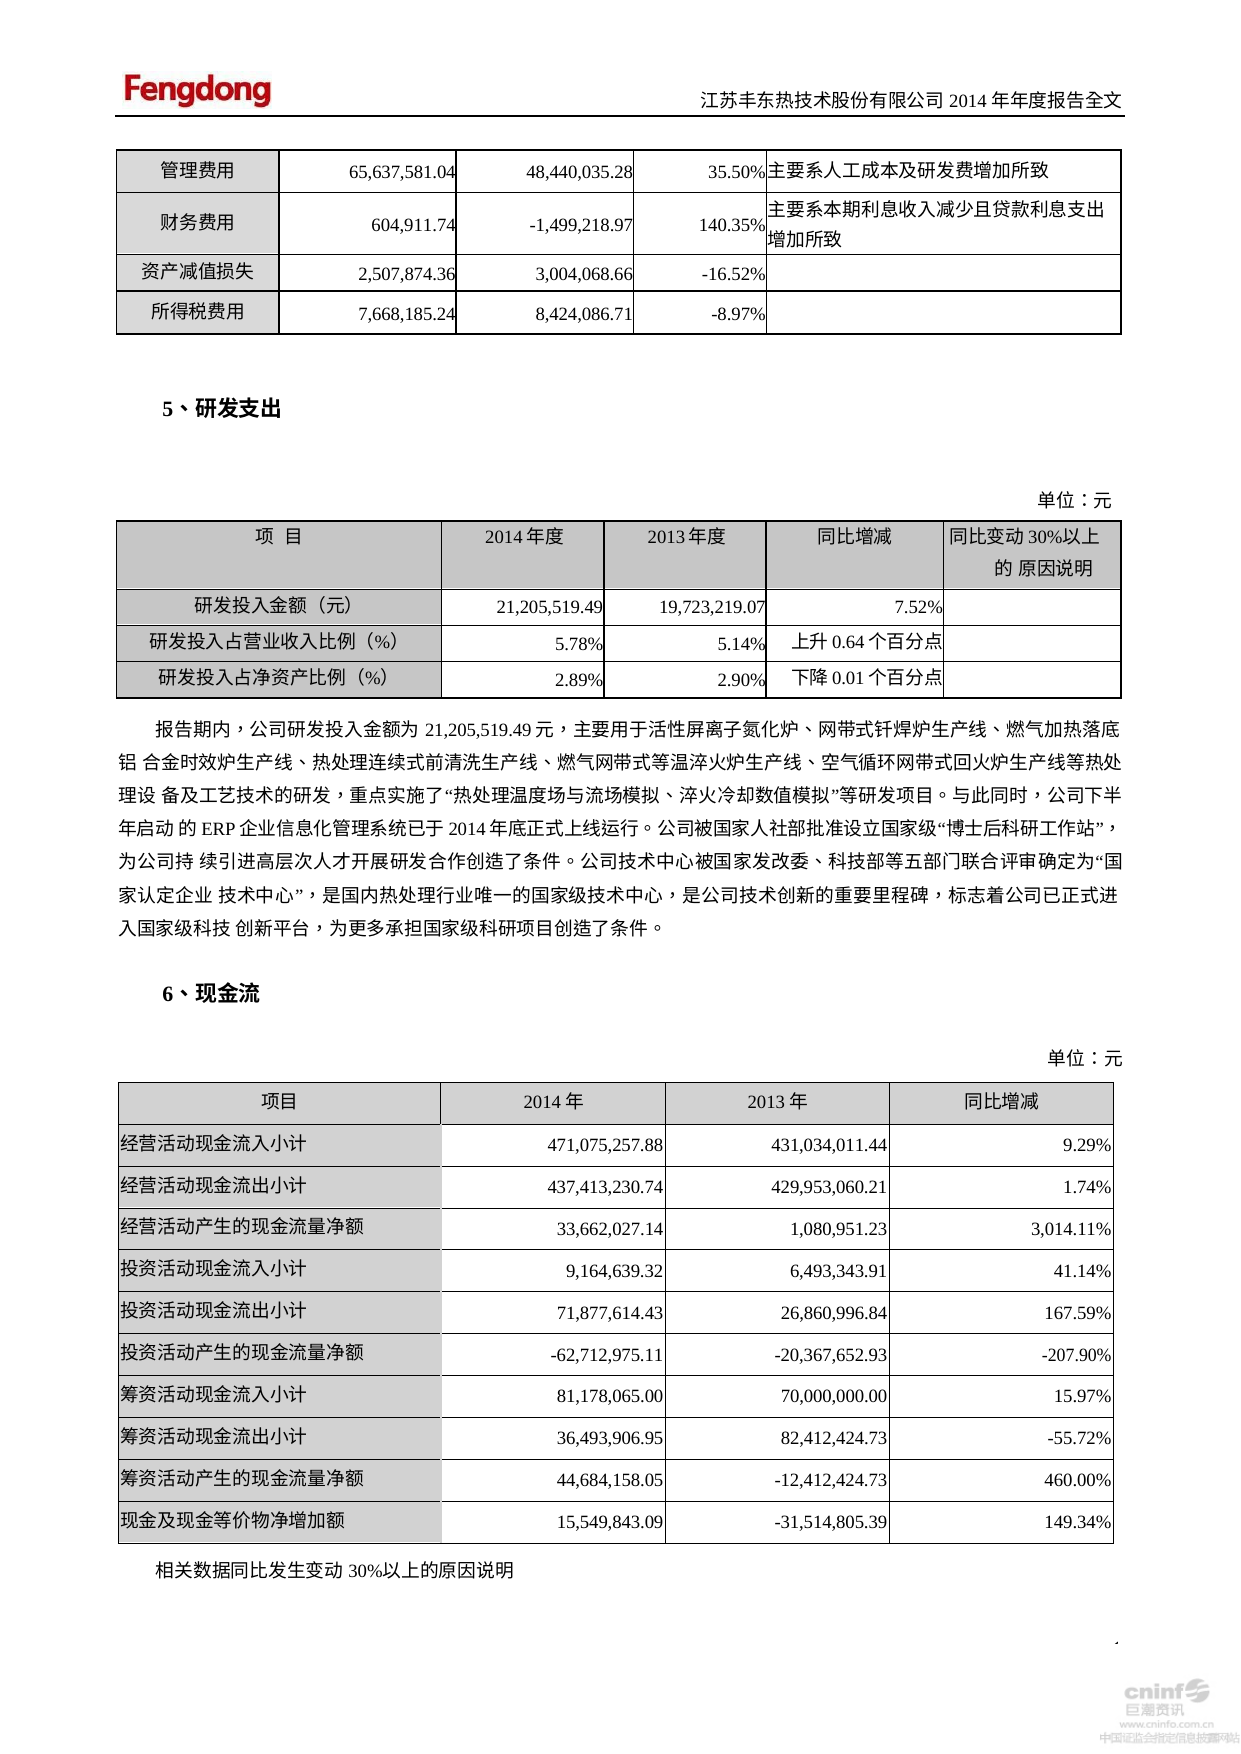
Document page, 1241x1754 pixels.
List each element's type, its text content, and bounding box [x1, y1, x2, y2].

table_cell 9.29% [890, 1125, 1113, 1166]
table_cell 研发投入占营业收入比例（%） [117, 626, 441, 661]
table_header 项 目 [117, 522, 441, 588]
table_cell 7,668,185.24 [280, 292, 455, 333]
table_cell 41.14% [890, 1250, 1113, 1291]
table_cell 44,684,158.05 [442, 1460, 665, 1501]
table_cell 19,723,219.07 [605, 590, 765, 624]
table_cell 上升0.64个百分点 [767, 626, 943, 661]
table_cell 8,424,086.71 [457, 292, 633, 333]
table_cell 70,000,000.00 [666, 1376, 889, 1417]
table_header 2013 年 [666, 1083, 889, 1124]
table_header 管理费用 [117, 151, 278, 192]
table_cell 5.14% [605, 626, 765, 661]
table_cell 2.90% [605, 662, 765, 697]
table_cell 140.35% [634, 193, 766, 253]
subtitle 5、研发支出 [162, 393, 1240, 422]
table_cell 21,205,519.49 [442, 590, 603, 624]
table_cell 研发投入金额（元） [117, 590, 441, 624]
table_header 同比增减 [767, 522, 943, 588]
table_cell [944, 590, 1120, 624]
table_cell 437,413,230.74 [442, 1167, 665, 1207]
table_cell 7.52% [767, 590, 943, 624]
table_cell 3,014.11% [890, 1209, 1113, 1249]
table_cell 460.00% [890, 1460, 1113, 1501]
table_cell 15,549,843.09 [442, 1502, 665, 1542]
table_cell 3,004,068.66 [457, 255, 633, 290]
table_cell 1,080,951.23 [666, 1209, 889, 1249]
table_cell 投资活动产生的现金流量净额 [119, 1334, 440, 1375]
table_header 35.50% [634, 151, 766, 192]
table_cell 经营活动现金流出小计 [119, 1167, 440, 1207]
table_cell -16.52% [634, 255, 766, 290]
table_cell 现金及现金等价物净增加额 [119, 1502, 440, 1542]
table_cell 筹资活动产生的现金流量净额 [119, 1460, 440, 1501]
table_cell 81,178,065.00 [442, 1376, 665, 1417]
text 单位：元 [102, 1045, 1122, 1071]
table_cell 1.74% [890, 1167, 1113, 1207]
table_cell -62,712,975.11 [442, 1334, 665, 1375]
table_cell 82,412,424.73 [666, 1418, 889, 1459]
picture [122, 71, 272, 109]
table_cell 71,877,614.43 [442, 1292, 665, 1333]
table_cell 9,164,639.32 [442, 1250, 665, 1291]
table_header 项目 [119, 1083, 440, 1124]
table_cell 604,911.74 [280, 193, 455, 253]
table_cell 资产减值损失 [117, 255, 278, 290]
table_cell -20,367,652.93 [666, 1334, 889, 1375]
table_cell 2,507,874.36 [280, 255, 455, 290]
table_cell 167.59% [890, 1292, 1113, 1333]
text 相关数据同比发生变动 30%以上的原因说明 [156, 1557, 1240, 1583]
table_cell 经营活动产生的现金流量净额 [119, 1209, 440, 1249]
table_cell 投资活动现金流入小计 [119, 1250, 440, 1291]
table_cell 6,493,343.91 [666, 1250, 889, 1291]
table_cell [944, 662, 1120, 697]
table_cell -1,499,218.97 [457, 193, 633, 253]
table_header 2014 年 [441, 1083, 665, 1124]
table_header 48,440,035.28 [457, 151, 633, 192]
table_header 2014年度 [442, 522, 603, 588]
table_cell -55.72% [890, 1418, 1113, 1459]
table_cell 431,034,011.44 [666, 1125, 889, 1166]
table_cell 26,860,996.84 [666, 1292, 889, 1333]
table_header 同比变动30%以上的 原因说明 [944, 522, 1120, 588]
table_cell [767, 255, 1120, 290]
table_cell -207.90% [890, 1334, 1113, 1375]
table_cell 36,493,906.95 [442, 1418, 665, 1459]
table_header 主要系人工成本及研发费增加所致 [767, 151, 1120, 192]
subtitle 6、现金流 [162, 977, 1240, 1007]
table_cell [944, 626, 1120, 661]
table_cell 筹资活动现金流出小计 [119, 1418, 440, 1459]
table_cell 5.78% [442, 626, 603, 661]
table_cell -12,412,424.73 [666, 1460, 889, 1501]
table_cell [767, 292, 1120, 333]
table_cell 429,953,060.21 [666, 1167, 889, 1207]
table_cell 2.89% [442, 662, 603, 697]
table_cell 研发投入占净资产比例（%） [117, 662, 441, 697]
table_cell 下降0.01个百分点 [767, 662, 943, 697]
table_cell 471,075,257.88 [442, 1125, 665, 1166]
picture [1099, 1673, 1241, 1754]
table_cell 财务费用 [117, 193, 278, 253]
table_cell 投资活动现金流出小计 [119, 1292, 440, 1333]
table_cell 筹资活动现金流入小计 [119, 1376, 440, 1417]
table_cell -8.97% [634, 292, 766, 333]
text 单位：元 [102, 487, 1112, 513]
table_cell 15.97% [890, 1376, 1113, 1417]
table_header 65,637,581.04 [280, 151, 455, 192]
table_cell 经营活动现金流入小计 [119, 1125, 440, 1166]
table_cell 所得税费用 [117, 292, 278, 333]
text 报告期内，公司研发投入金额为21,205,519.49元，主要用于活性屏离子氮化炉、网带式钎焊炉生产线、燃气加热落底铝 合金时效炉生产线、热处理连续式前清洗生产线、燃气网带式等温淬火炉生产线、空气循环网带式回火炉生产线等热处理设 备及工艺技术的研发，重点实施了“热处理温度场与流场模拟、淬火冷却数值模拟”等研发项目。与此同时，公司下半年启动 的ERP企业信息化管理系统已于2014年底正式上线运行。公司被国家人社部批准设立国家级“博士后科研工作站”，为公司持 续引进高层次人才开展研发合作创造了条件。公司技术中心被国家发改委、科技部等五部门联合评审确定为“国家认定企业 技术中心”，是国内热处理行业唯一的国家级技术中心，是公司技术创新的重要里程碑，标志着公司已正式进入国家级科技 创新平台，为更多承担国家级科研项目创造了条件。 [118, 716, 1123, 941]
table_cell 33,662,027.14 [442, 1209, 665, 1249]
table_cell -31,514,805.39 [666, 1502, 889, 1542]
table_header 2013年度 [605, 522, 765, 588]
table_header 同比增减 [890, 1083, 1113, 1124]
table_cell 主要系本期利息收入减少且贷款利息支出 增加所致 [767, 193, 1120, 253]
table_cell 149.34% [890, 1502, 1113, 1542]
